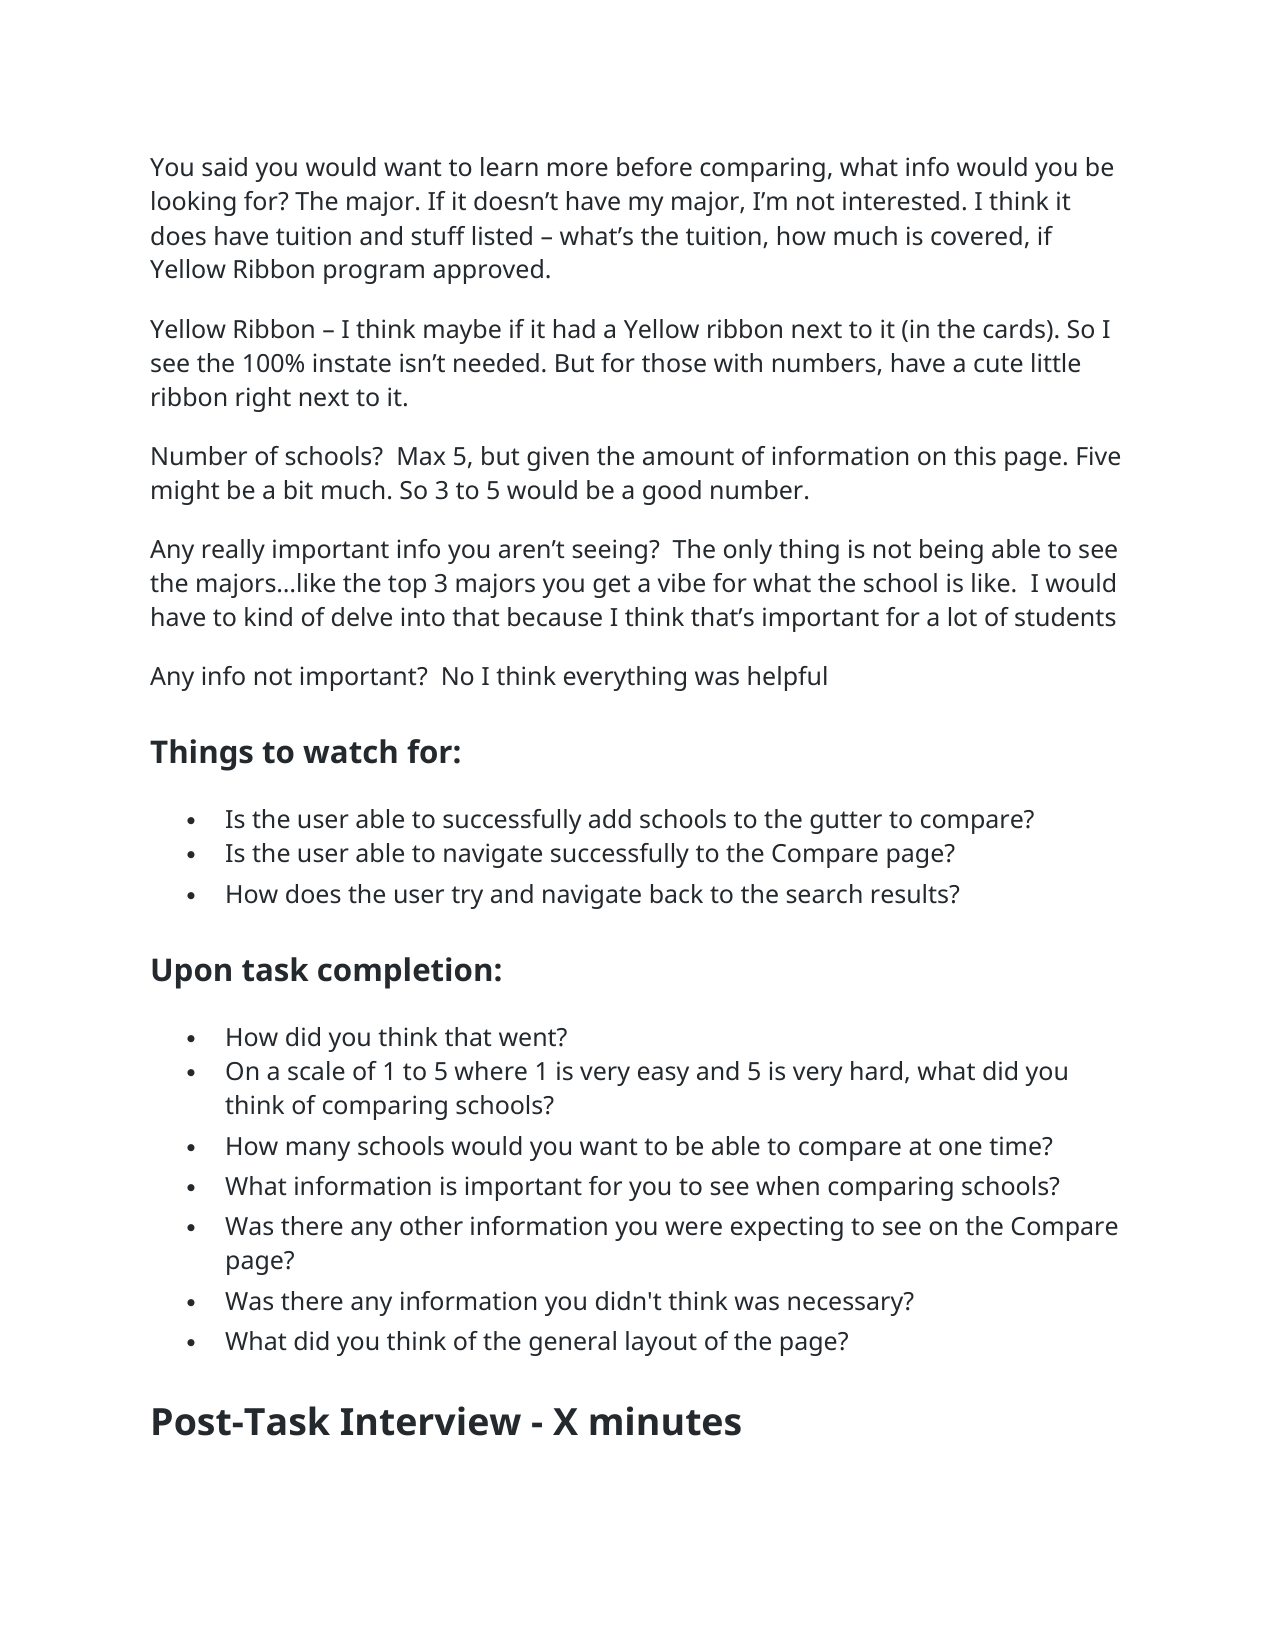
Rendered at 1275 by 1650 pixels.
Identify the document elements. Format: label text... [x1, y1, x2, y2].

list Was there any other information you were expecting to see on the Compare page? [187, 1209, 1125, 1277]
text Yellow Ribbon – I think maybe if it had a Yellow ribbon next to it (in the cards). So I see the 100% instate isn’t needed. But for those with numbers, have a cute little ribbon right next to it. [150, 311, 1125, 413]
list Is the user able to navigate successfully to the Compare page? [187, 836, 1125, 870]
text Number of schools? Max 5, but given the amount of information on this page. Five might be a bit much. So 3 to 5 would be a good number. [150, 438, 1125, 507]
list How did you think that went? [187, 1020, 1125, 1054]
list How does the user try and navigate back to the search results? [187, 876, 1125, 911]
list Is the user able to successfully add schools to the gutter to compare? [187, 802, 1125, 836]
list Was there any information you didn't think was necessary? [187, 1283, 1125, 1317]
text You said you would want to learn more before comparing, what info would you be looking for? The major. If it doesn’t have my major, I’m not interested. I think it does have tuition and stuff listed – what’s the tuition, how much is covered, if Yellow Ribbon program approved. [150, 150, 1125, 286]
text Things to watch for: [150, 730, 1125, 773]
list On a scale of 1 to 5 where 1 is very easy and 5 is very hard, what did you think of comparing schools? [187, 1054, 1125, 1122]
text Upon task completion: [150, 948, 1125, 991]
list How many schools would you want to be able to compare at one time? [187, 1128, 1125, 1162]
text Any info not important? No I think everything was helpful [150, 659, 1125, 693]
list What information is important for you to see when comparing schools? [187, 1168, 1125, 1203]
text Any really important info you aren’t seeing? The only thing is not being able to see the majors…like the top 3 majors you get a vibe for what the school is like. I would have to kind of delve into that because I think that’s important for a lot of students [150, 532, 1125, 634]
text Post-Task Interview - X minutes [150, 1395, 1125, 1446]
list What did you think of the general layout of the page? [187, 1323, 1125, 1358]
